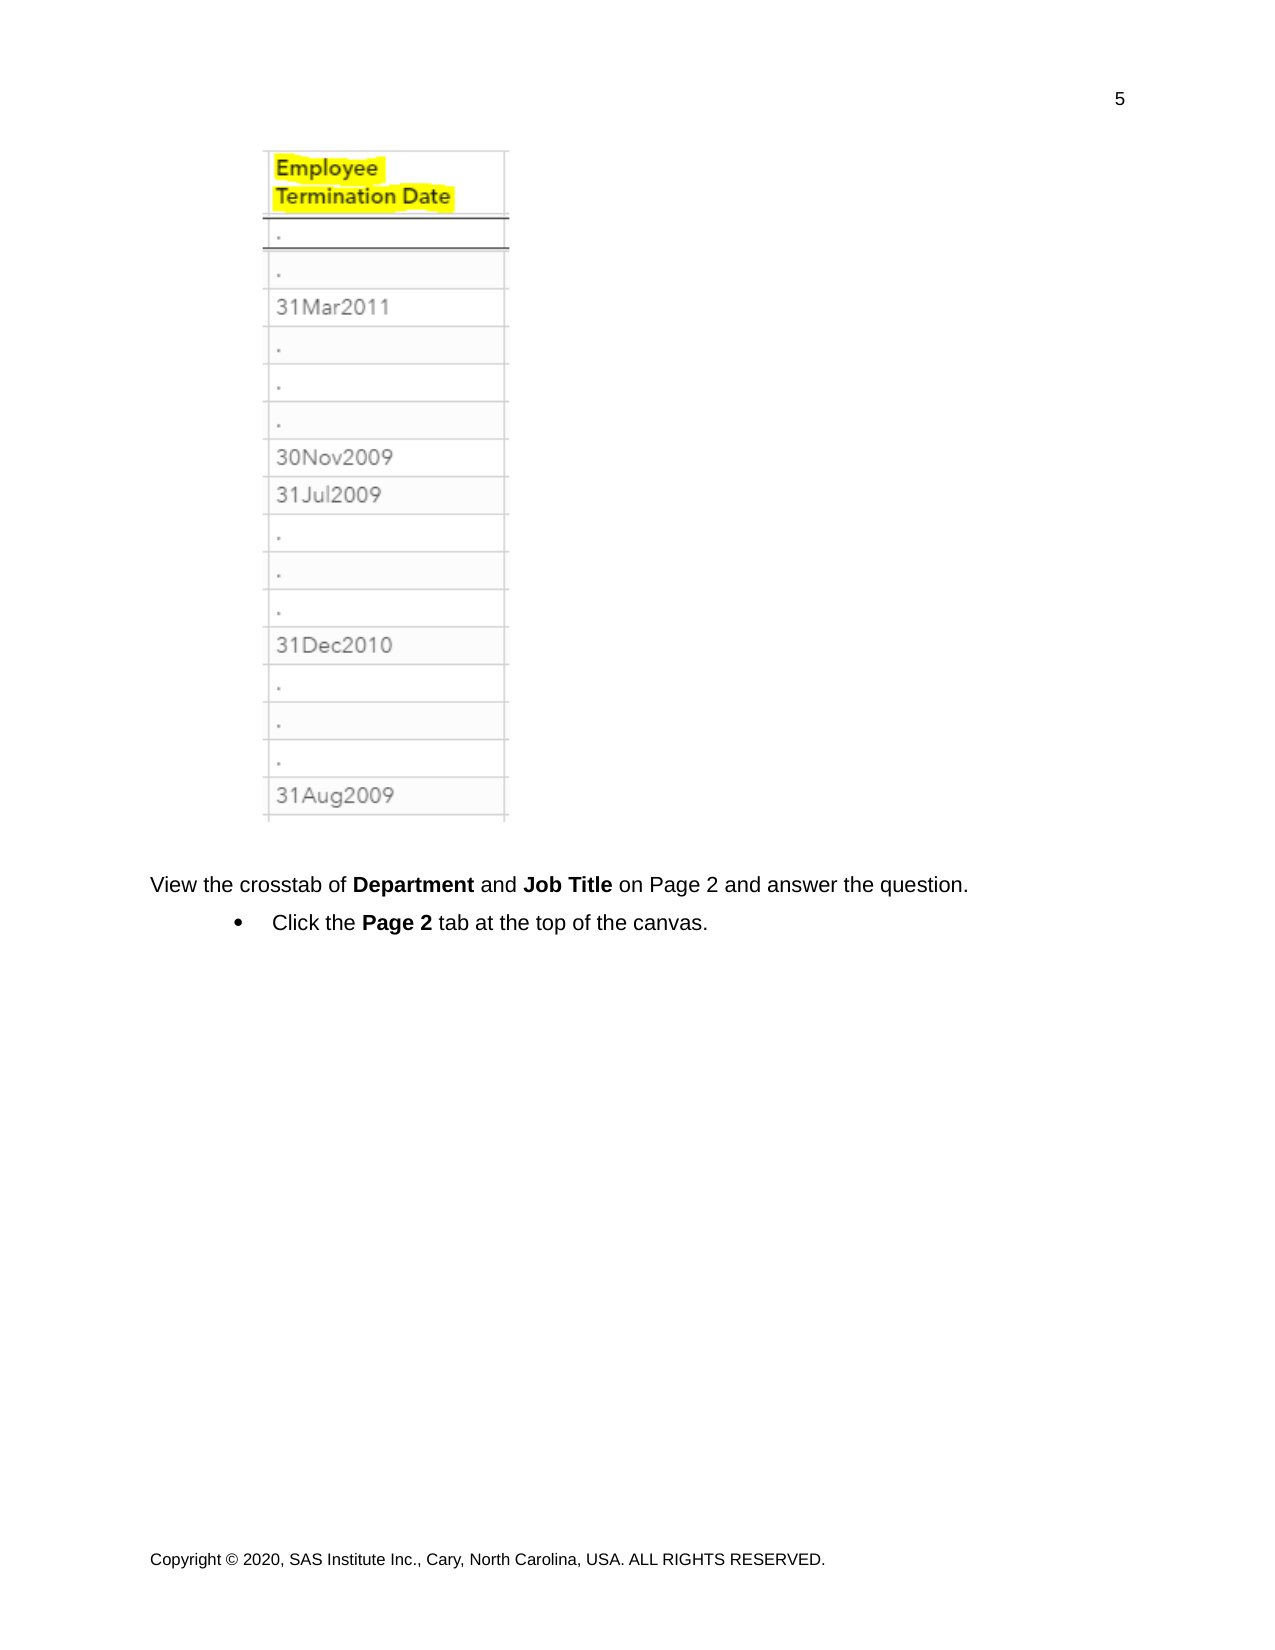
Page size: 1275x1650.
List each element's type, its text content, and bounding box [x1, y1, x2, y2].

picture [262, 150, 510, 822]
list Click the Page 2 tab at the top of the canvas. [234, 910, 1125, 935]
list View the crosstab of Department and Job Title on Page 2 and answer the question. [150, 872, 1125, 897]
